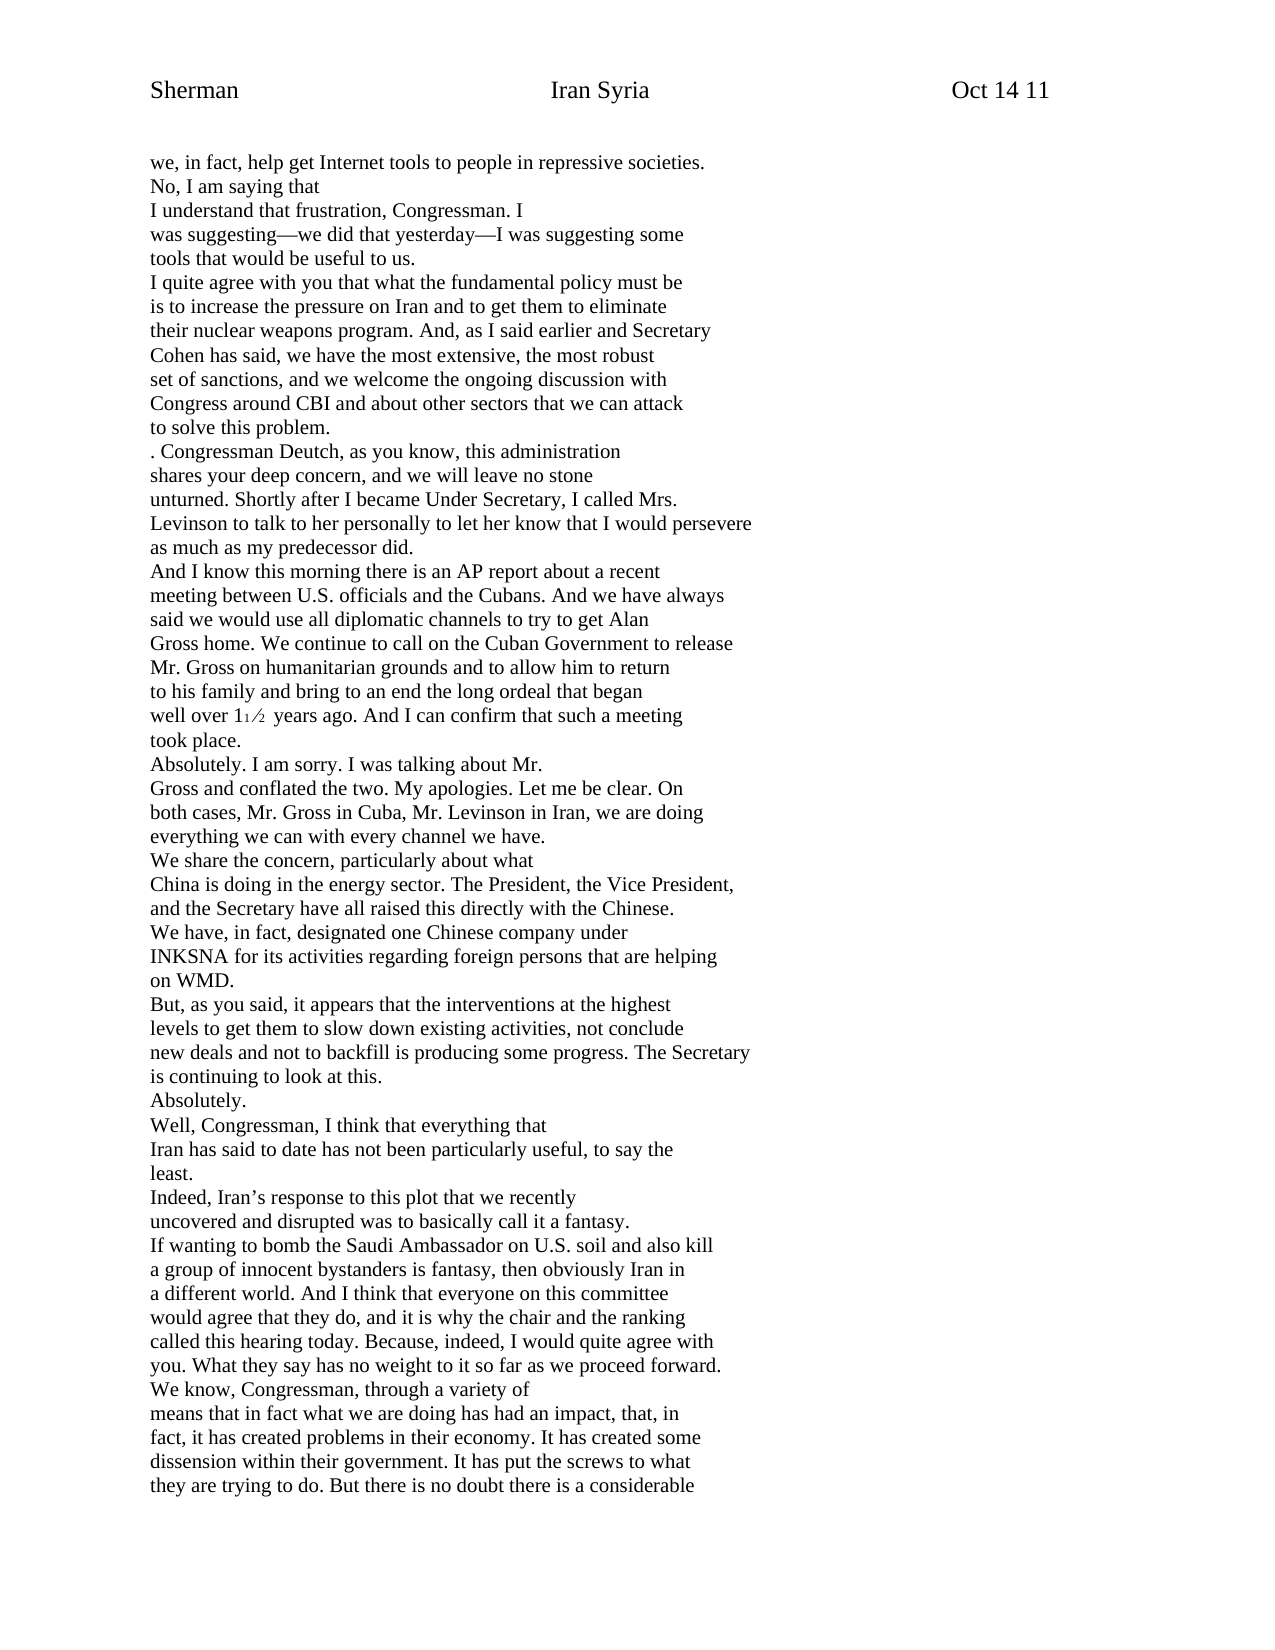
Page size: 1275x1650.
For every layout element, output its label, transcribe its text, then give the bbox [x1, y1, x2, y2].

text shares your deep concern, and we will leave no stone [150, 463, 1125, 487]
text fact, it has created problems in their economy. It has created some [150, 1425, 1125, 1449]
text Gross and conflated the two. My apologies. Let me be clear. On [150, 776, 1125, 800]
text is continuing to look at this. [150, 1064, 1125, 1088]
text Congress around CBI and about other sectors that we can attack [150, 391, 1125, 415]
text Iran has said to date has not been particularly useful, to say the [150, 1137, 1125, 1161]
text meeting between U.S. officials and the Cubans. And we have always [150, 583, 1125, 607]
text tools that would be useful to us. [150, 246, 1125, 270]
text as much as my predecessor did. [150, 535, 1125, 559]
text a group of innocent bystanders is fantasy, then obviously Iran in [150, 1257, 1125, 1281]
text to his family and bring to an end the long ordeal that began [150, 679, 1125, 703]
text called this hearing today. Because, indeed, I would quite agree with [150, 1329, 1125, 1353]
text uncovered and disrupted was to basically call it a fantasy. [150, 1209, 1125, 1233]
text Indeed, Iran’s response to this plot that we recently [150, 1185, 1125, 1209]
text set of sanctions, and we welcome the ongoing discussion with [150, 367, 1125, 391]
text INKSNA for its activities regarding foreign persons that are helping [150, 944, 1125, 968]
text on WMD. [150, 968, 1125, 992]
text said we would use all diplomatic channels to try to get Alan [150, 607, 1125, 631]
text their nuclear weapons program. And, as I said earlier and Secretary [150, 318, 1125, 342]
text and the Secretary have all raised this directly with the Chinese. [150, 896, 1125, 920]
text dissension within their government. It has put the screws to what [150, 1449, 1125, 1473]
text was suggesting—we did that yesterday—I was suggesting some [150, 222, 1125, 246]
text Absolutely. I am sorry. I was talking about Mr. [150, 752, 1125, 776]
text Cohen has said, we have the most extensive, the most robust [150, 342, 1125, 367]
text I understand that frustration, Congressman. I [150, 198, 1125, 222]
text Absolutely. [150, 1088, 1125, 1112]
text No, I am saying that [150, 174, 1125, 198]
text a different world. And I think that everyone on this committee [150, 1281, 1125, 1305]
text We know, Congressman, through a variety of [150, 1377, 1125, 1401]
text And I know this morning there is an AP report about a recent [150, 559, 1125, 583]
text means that in fact what we are doing has had an impact, that, in [150, 1401, 1125, 1425]
text unturned. Shortly after I became Under Secretary, I called Mrs. [150, 487, 1125, 511]
text to solve this problem. [150, 415, 1125, 439]
text took place. [150, 727, 1125, 752]
text new deals and not to backfill is producing some progress. The Secretary [150, 1040, 1125, 1064]
text you. What they say has no weight to it so far as we proceed forward. [150, 1353, 1125, 1377]
text they are trying to do. But there is no doubt there is a considerable [150, 1473, 1125, 1497]
text But, as you said, it appears that the interventions at the highest [150, 992, 1125, 1016]
text Levinson to talk to her personally to let her know that I would persevere [150, 511, 1125, 535]
text levels to get them to slow down existing activities, not conclude [150, 1016, 1125, 1040]
text least. [150, 1161, 1125, 1185]
text We share the concern, particularly about what [150, 848, 1125, 872]
text everything we can with every channel we have. [150, 824, 1125, 848]
text We have, in fact, designated one Chinese company under [150, 920, 1125, 944]
text Well, Congressman, I think that everything that [150, 1112, 1125, 1137]
text Mr. Gross on humanitarian grounds and to allow him to return [150, 655, 1125, 679]
text would agree that they do, and it is why the chair and the ranking [150, 1305, 1125, 1329]
text is to increase the pressure on Iran and to get them to eliminate [150, 294, 1125, 318]
text well over 11 ⁄2 years ago. And I can confirm that such a meeting [150, 703, 1125, 727]
text . Congressman Deutch, as you know, this administration [150, 439, 1125, 463]
text If wanting to bomb the Saudi Ambassador on U.S. soil and also kill [150, 1233, 1125, 1257]
text I quite agree with you that what the fundamental policy must be [150, 270, 1125, 294]
text China is doing in the energy sector. The President, the Vice President, [150, 872, 1125, 896]
text we, in fact, help get Internet tools to people in repressive societies. [150, 150, 1125, 174]
text both cases, Mr. Gross in Cuba, Mr. Levinson in Iran, we are doing [150, 800, 1125, 824]
text Gross home. We continue to call on the Cuban Government to release [150, 631, 1125, 655]
